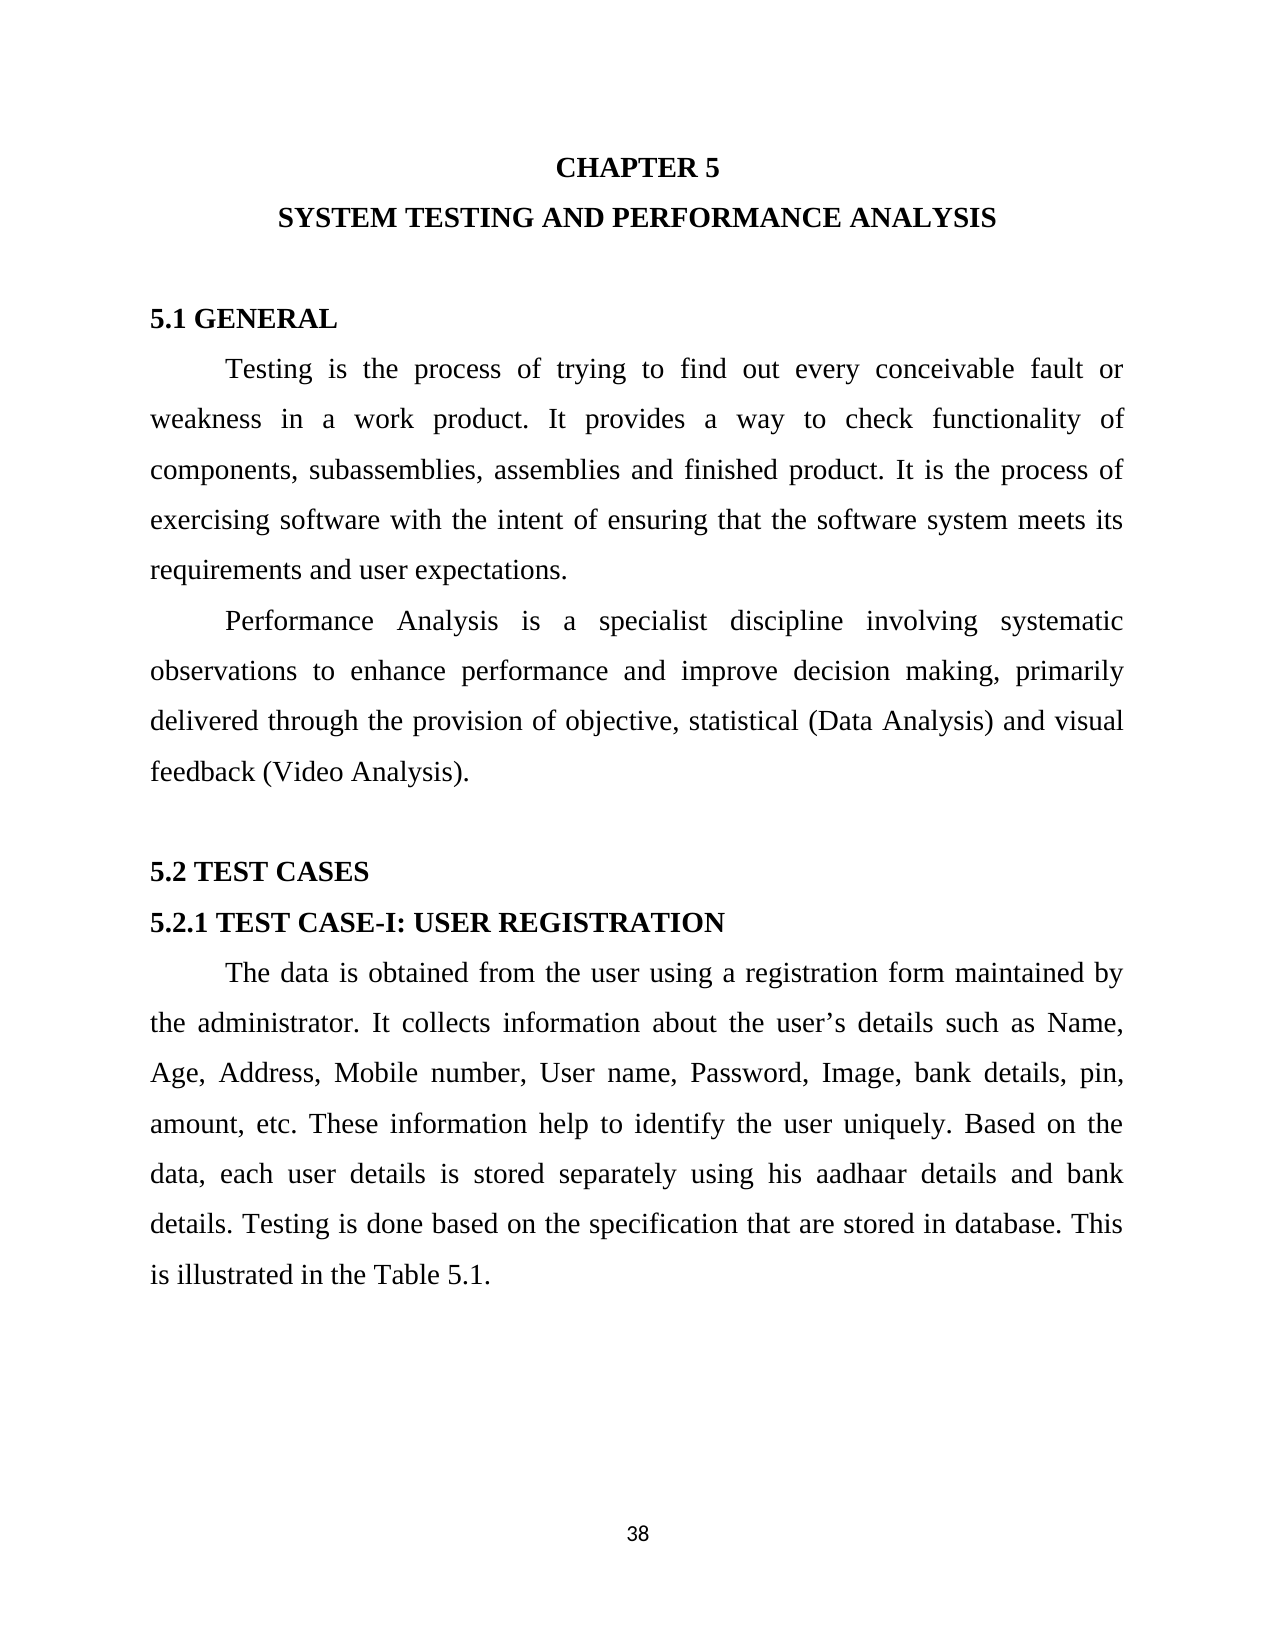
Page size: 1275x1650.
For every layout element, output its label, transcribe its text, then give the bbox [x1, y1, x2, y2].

list Testing is the process of trying to find out every conceivable fault or weakness in a work product. It provides a way to check functionality of components, subassemblies, assemblies and finished product. It is the process of exercising software with the intent of ensuring that the software system meets its requirements and user expectations. [150, 351, 1125, 586]
list 5.2.1 TEST CASE-I: USER REGISTRATION [150, 905, 1125, 938]
list SYSTEM TESTING AND PERFORMANCE ANALYSIS [150, 200, 1125, 234]
list Performance Analysis is a specialist discipline involving systematic observations to enhance performance and improve decision making, primarily delivered through the provision of objective, statistical (Data Analysis) and visual feedback (Video Analysis). [150, 603, 1125, 787]
list CHAPTER 5 [150, 150, 1125, 183]
list The data is obtained from the user using a registration form maintained by the administrator. It collects information about the user’s details such as Name, Age, Address, Mobile number, User name, Password, Image, bank details, pin, amount, etc. These information help to identify the user uniquely. Based on the data, each user details is stored separately using his aadhaar details and bank details. Testing is done based on the specification that are stored in database. This is illustrated in the Table 5.1. [150, 955, 1125, 1290]
list 5.1 GENERAL [150, 301, 1125, 334]
list 5.2 TEST CASES [150, 854, 1125, 888]
